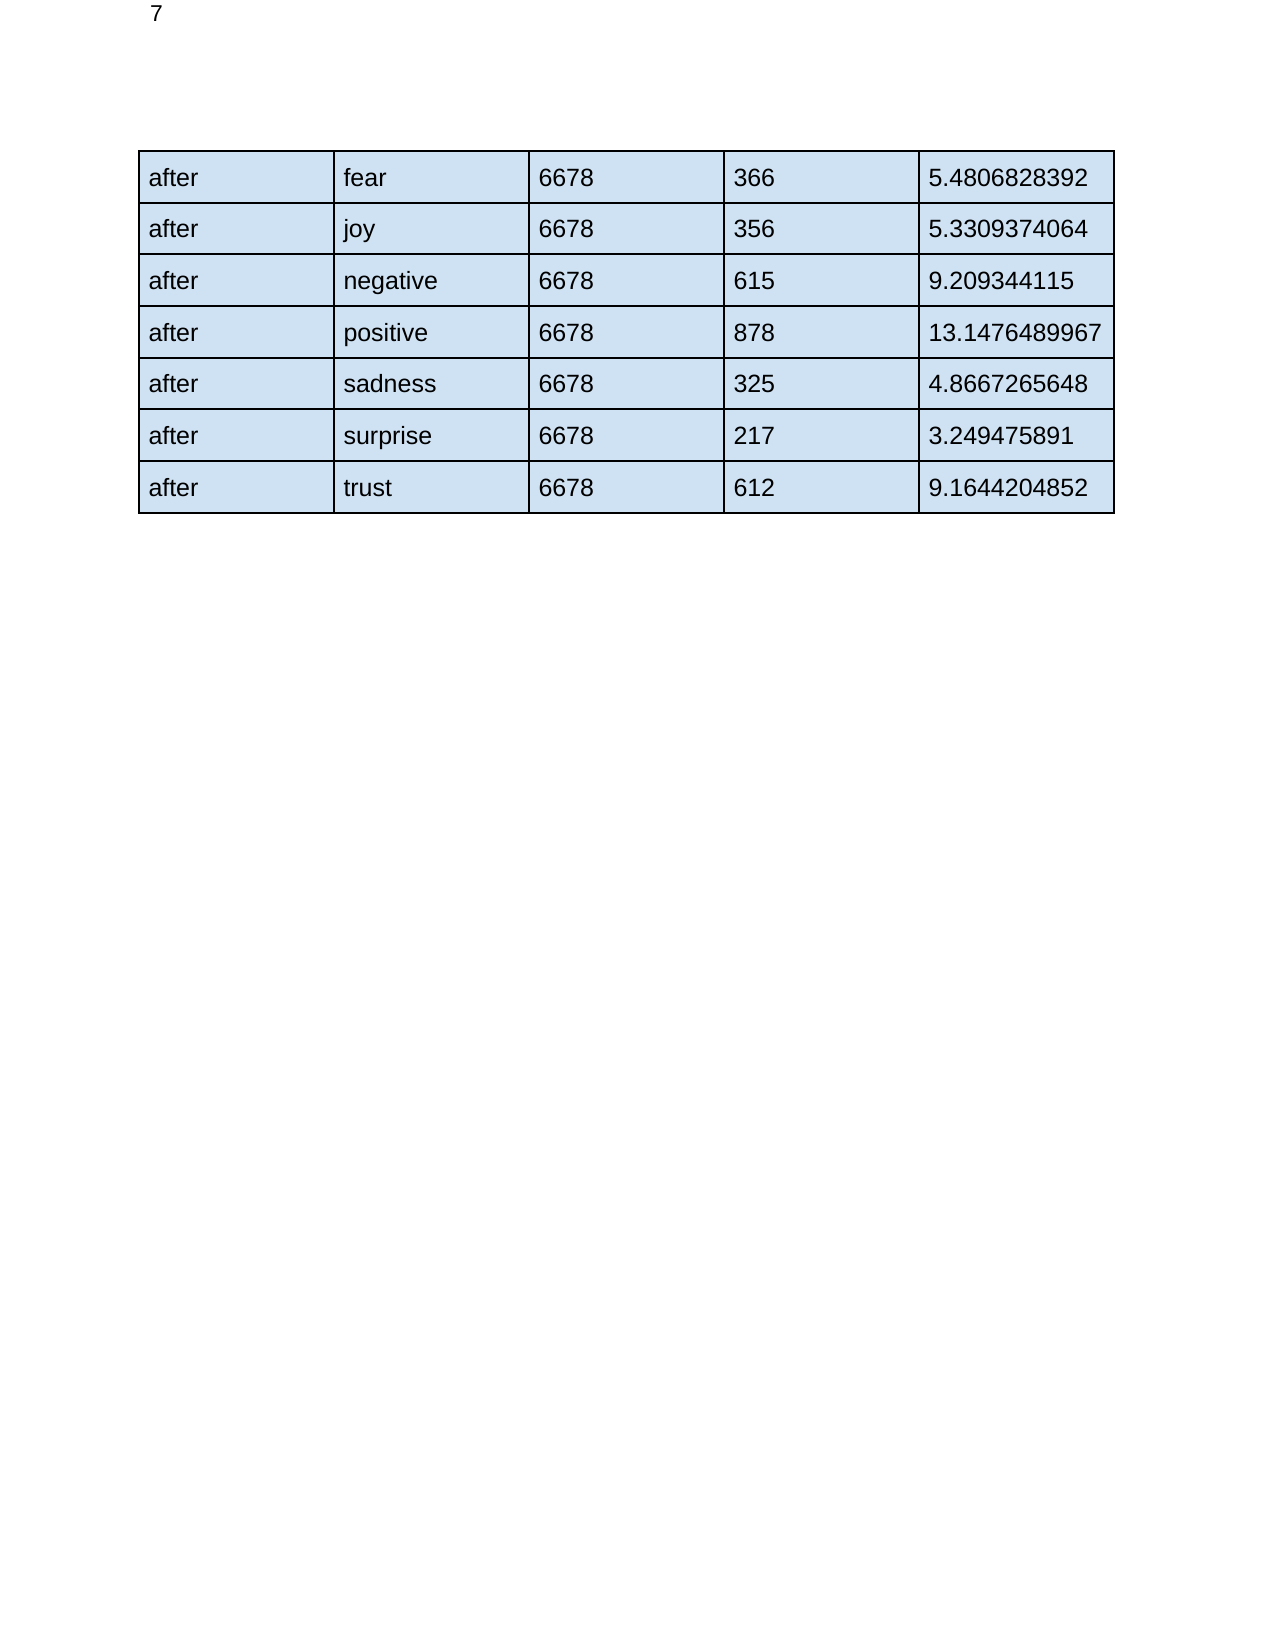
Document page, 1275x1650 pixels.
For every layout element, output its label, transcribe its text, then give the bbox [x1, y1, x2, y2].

table_cell after [140, 255, 333, 305]
table_cell trust [335, 462, 528, 512]
table_cell surprise [335, 410, 528, 460]
table_cell 615 [725, 255, 918, 305]
table_cell after [140, 152, 333, 202]
table_cell 5.4806828392 [920, 152, 1113, 202]
table_cell sadness [335, 359, 528, 408]
table_cell 9.209344115 [920, 255, 1113, 305]
table_cell after [140, 204, 333, 253]
table_cell 5.3309374064 [920, 204, 1113, 253]
table_cell after [140, 410, 333, 460]
table_cell after [140, 359, 333, 408]
table_cell positive [335, 307, 528, 357]
table_cell 356 [725, 204, 918, 253]
table_cell 366 [725, 152, 918, 202]
table_cell negative [335, 255, 528, 305]
table_cell 612 [725, 462, 918, 512]
table_cell 6678 [530, 255, 723, 305]
table_cell after [140, 462, 333, 512]
table_cell 6678 [530, 152, 723, 202]
table_cell 4.8667265648 [920, 359, 1113, 408]
table_cell after [140, 307, 333, 357]
table_cell 6678 [530, 307, 723, 357]
table_cell 6678 [530, 462, 723, 512]
table_cell 217 [725, 410, 918, 460]
table_cell 6678 [530, 359, 723, 408]
table_cell 878 [725, 307, 918, 357]
table_cell 325 [725, 359, 918, 408]
table_cell 9.1644204852 [920, 462, 1113, 512]
table_cell 6678 [530, 204, 723, 253]
table_cell 13.1476489967 [920, 307, 1113, 357]
table_cell fear [335, 152, 528, 202]
table_cell 3.249475891 [920, 410, 1113, 460]
table_cell joy [335, 204, 528, 253]
table_cell 6678 [530, 410, 723, 460]
